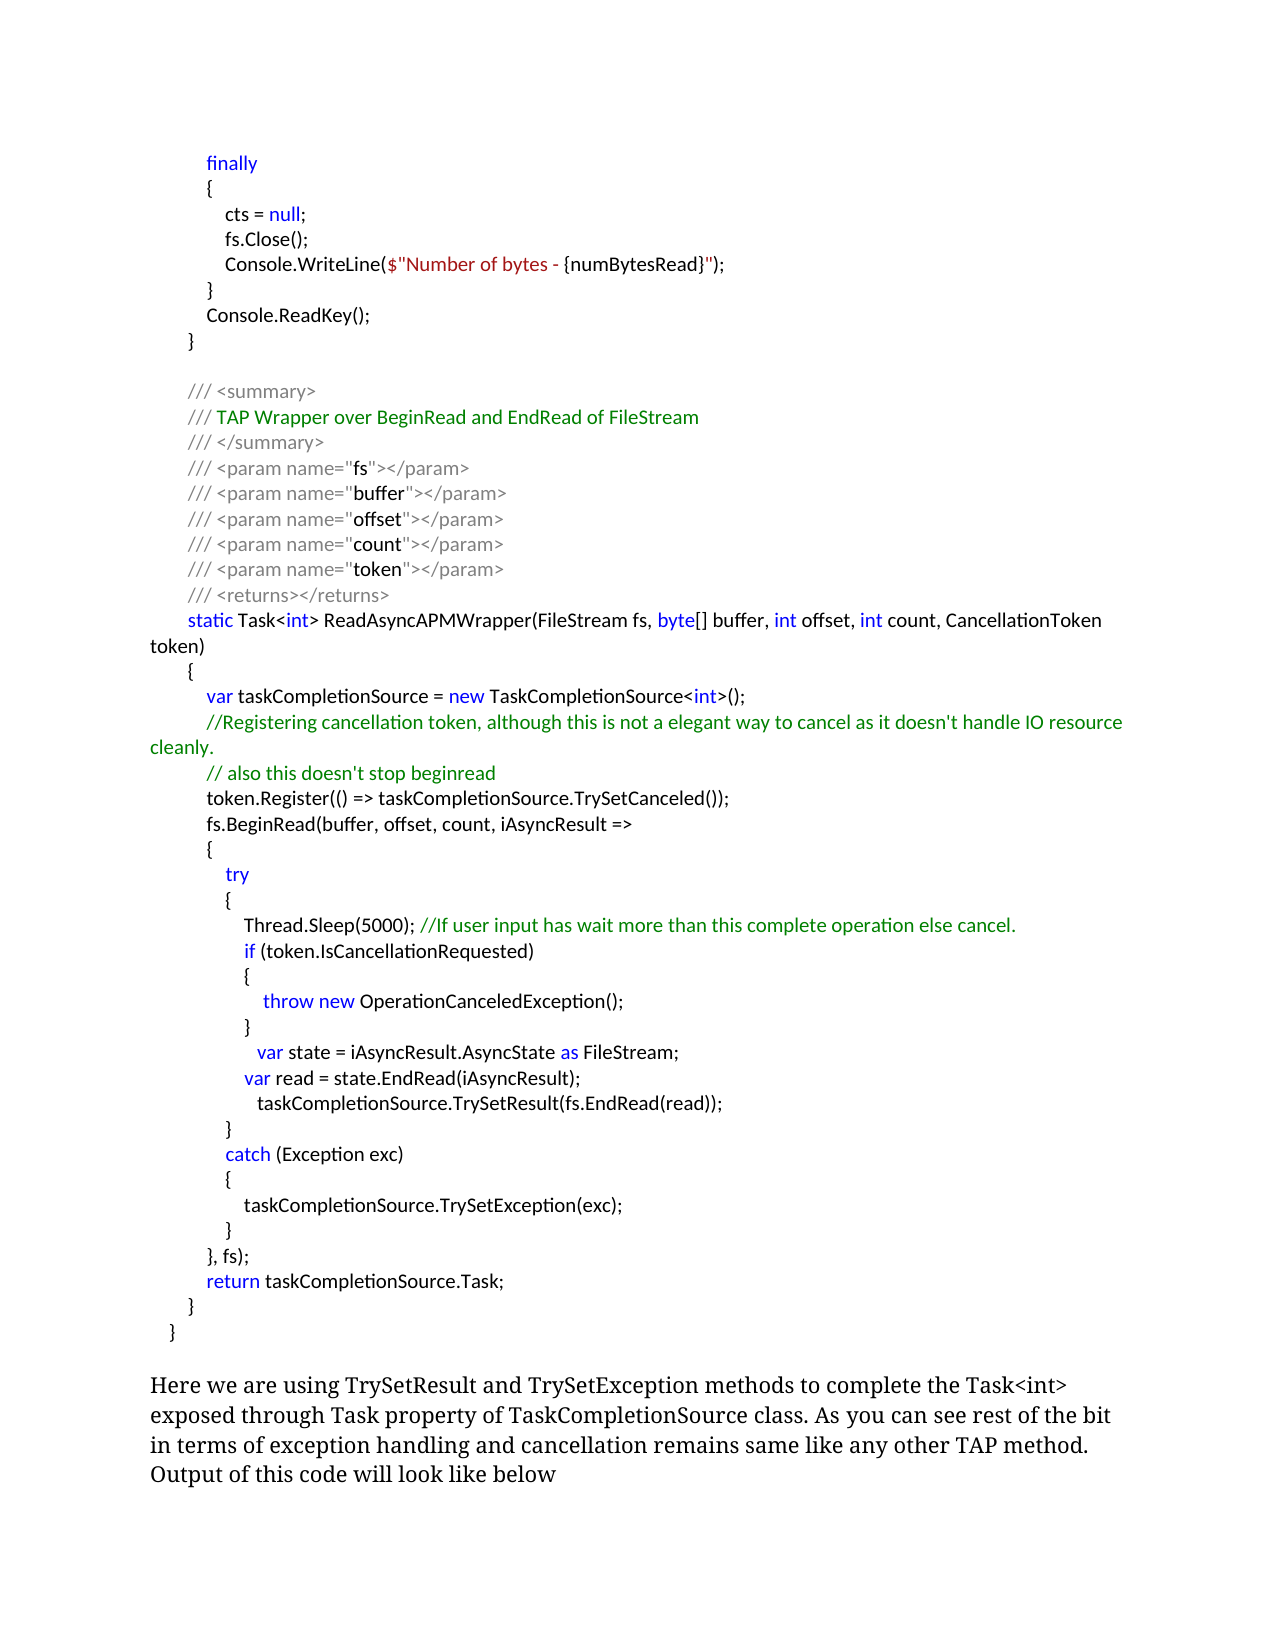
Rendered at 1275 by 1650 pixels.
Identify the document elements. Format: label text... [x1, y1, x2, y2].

text cts = null; [150, 201, 1125, 226]
text }, fs); [150, 1243, 1125, 1268]
text Thread.Sleep(5000); //If user input has wait more than this complete operation else cancel. [150, 912, 1125, 938]
text { [150, 836, 1125, 862]
text static Task<int> ReadAsyncAPMWrapper(FileStream fs, byte[] buffer, int offset, int count, CancellationToken token) [150, 607, 1125, 658]
text //Registering cancellation token, although this is not a elegant way to cancel as it doesn't handle IO resource cleanly. [150, 709, 1125, 760]
text /// <param name="buffer"></param> [150, 480, 1125, 506]
text } [150, 277, 1125, 302]
text finally [150, 150, 1125, 175]
text fs.Close(); [150, 226, 1125, 252]
text /// TAP Wrapper over BeginRead and EndRead of FileStream [150, 404, 1125, 429]
text return taskCompletionSource.Task; [150, 1268, 1125, 1294]
text var read = state.EndRead(iAsyncResult); [150, 1065, 1125, 1090]
text /// <summary> [150, 379, 1125, 404]
text { [150, 887, 1125, 912]
text { [150, 658, 1125, 684]
text try [150, 862, 1125, 887]
text /// <returns></returns> [150, 582, 1125, 607]
text catch (Exception exc) [150, 1141, 1125, 1167]
text { [150, 1167, 1125, 1192]
text Console.ReadKey(); [150, 302, 1125, 328]
text Console.WriteLine($"Number of bytes - {numBytesRead}"); [150, 252, 1125, 277]
text { [150, 963, 1125, 989]
text } [150, 1014, 1125, 1039]
text /// <param name="offset"></param> [150, 506, 1125, 531]
text } [150, 1319, 1125, 1344]
text /// <param name="count"></param> [150, 531, 1125, 557]
text /// </summary> [150, 429, 1125, 455]
text if (token.IsCancellationRequested) [150, 938, 1125, 963]
text } [150, 1294, 1125, 1319]
text // also this doesn't stop beginread [150, 760, 1125, 785]
text var state = iAsyncResult.AsyncState as FileStream; [150, 1039, 1125, 1065]
text taskCompletionSource.TrySetException(exc); [150, 1192, 1125, 1217]
text /// <param name="token"></param> [150, 557, 1125, 582]
text { [150, 175, 1125, 201]
text fs.BeginRead(buffer, offset, count, iAsyncResult => [150, 811, 1125, 836]
text token.Register(() => taskCompletionSource.TrySetCanceled()); [150, 785, 1125, 811]
text } [150, 1116, 1125, 1141]
text Here we are using TrySetResult and TrySetException methods to complete the Task<int> exposed through Task property of TaskCompletionSource class. As you can see rest of the bit in terms of exception handling and cancellation remains same like any other TAP method. Output of this code will look like below [150, 1370, 1125, 1489]
text throw new OperationCanceledException(); [150, 989, 1125, 1014]
text } [150, 1217, 1125, 1243]
text taskCompletionSource.TrySetResult(fs.EndRead(read)); [150, 1090, 1125, 1116]
text var taskCompletionSource = new TaskCompletionSource<int>(); [150, 684, 1125, 709]
text } [150, 328, 1125, 353]
text /// <param name="fs"></param> [150, 455, 1125, 480]
